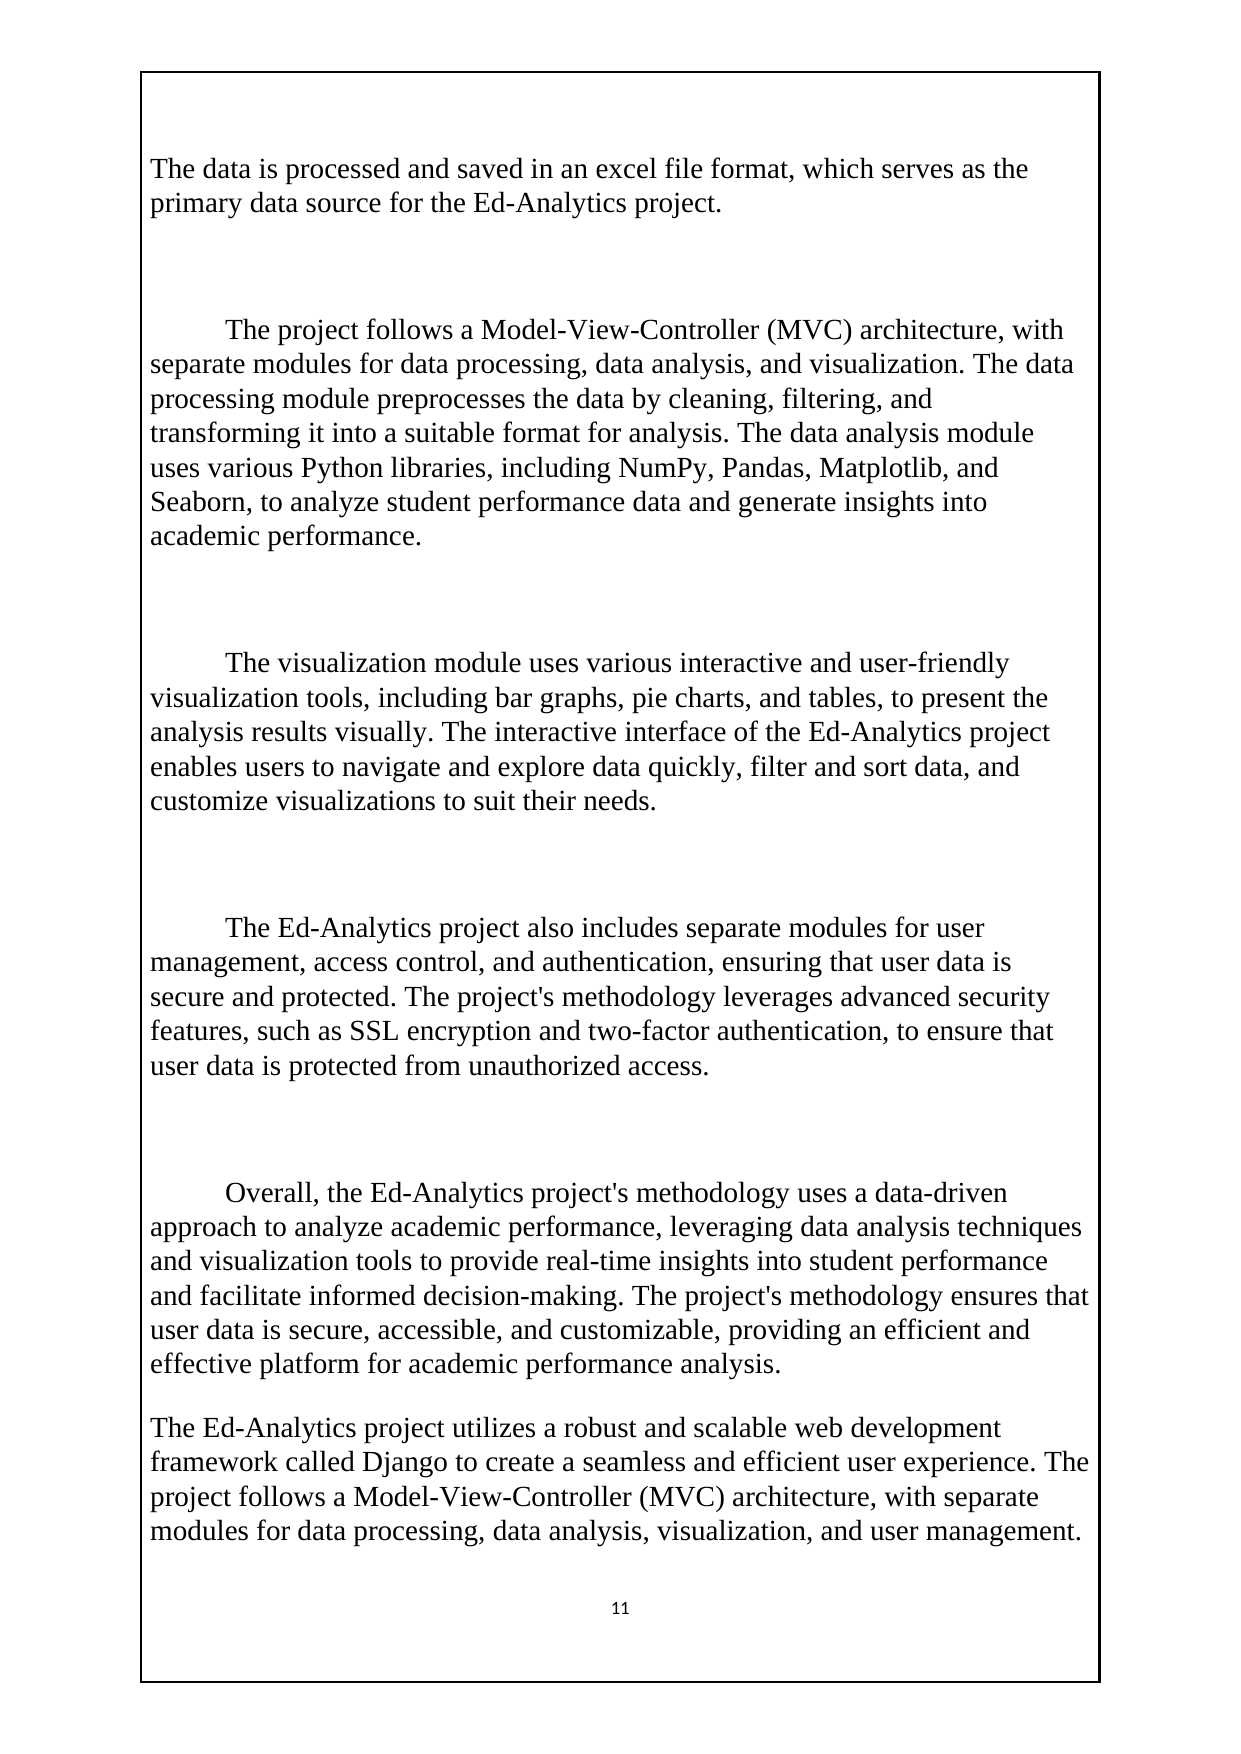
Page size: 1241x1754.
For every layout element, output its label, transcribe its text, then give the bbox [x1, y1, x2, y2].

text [150, 1409, 1090, 1547]
text The project follows a Model-View-Controller (MVC) architecture, with separate modules for data processing, data analysis, and visualization. The data processing module preprocesses the data by cleaning, filtering, and transforming it into a suitable format for analysis. The data analysis module uses various Python libraries, including NumPy, Pandas, Matplotlib, and Seaborn, to analyze student performance data and generate insights into academic performance. [150, 311, 1090, 552]
text The visualization module uses various interactive and user-friendly visualization tools, including bar graphs, pie charts, and tables, to present the analysis results visually. The interactive interface of the Ed-Analytics project enables users to navigate and explore data quickly, filter and sort data, and customize visualizations to suit their needs. [150, 645, 1090, 817]
text Overall, the Ed-Analytics project's methodology uses a data-driven approach to analyze academic performance, leveraging data analysis techniques and visualization tools to provide real-time insights into student performance and facilitate informed decision-making. The project's methodology ensures that user data is secure, accessible, and customizable, providing an efficient and effective platform for academic performance analysis. [150, 1174, 1090, 1380]
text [150, 150, 1090, 219]
text The Ed-Analytics project also includes separate modules for user management, access control, and authentication, ensuring that user data is secure and protected. The project's methodology leverages advanced security features, such as SSL encryption and two-factor authentication, to ensure that user data is protected from unauthorized access. [150, 909, 1090, 1081]
